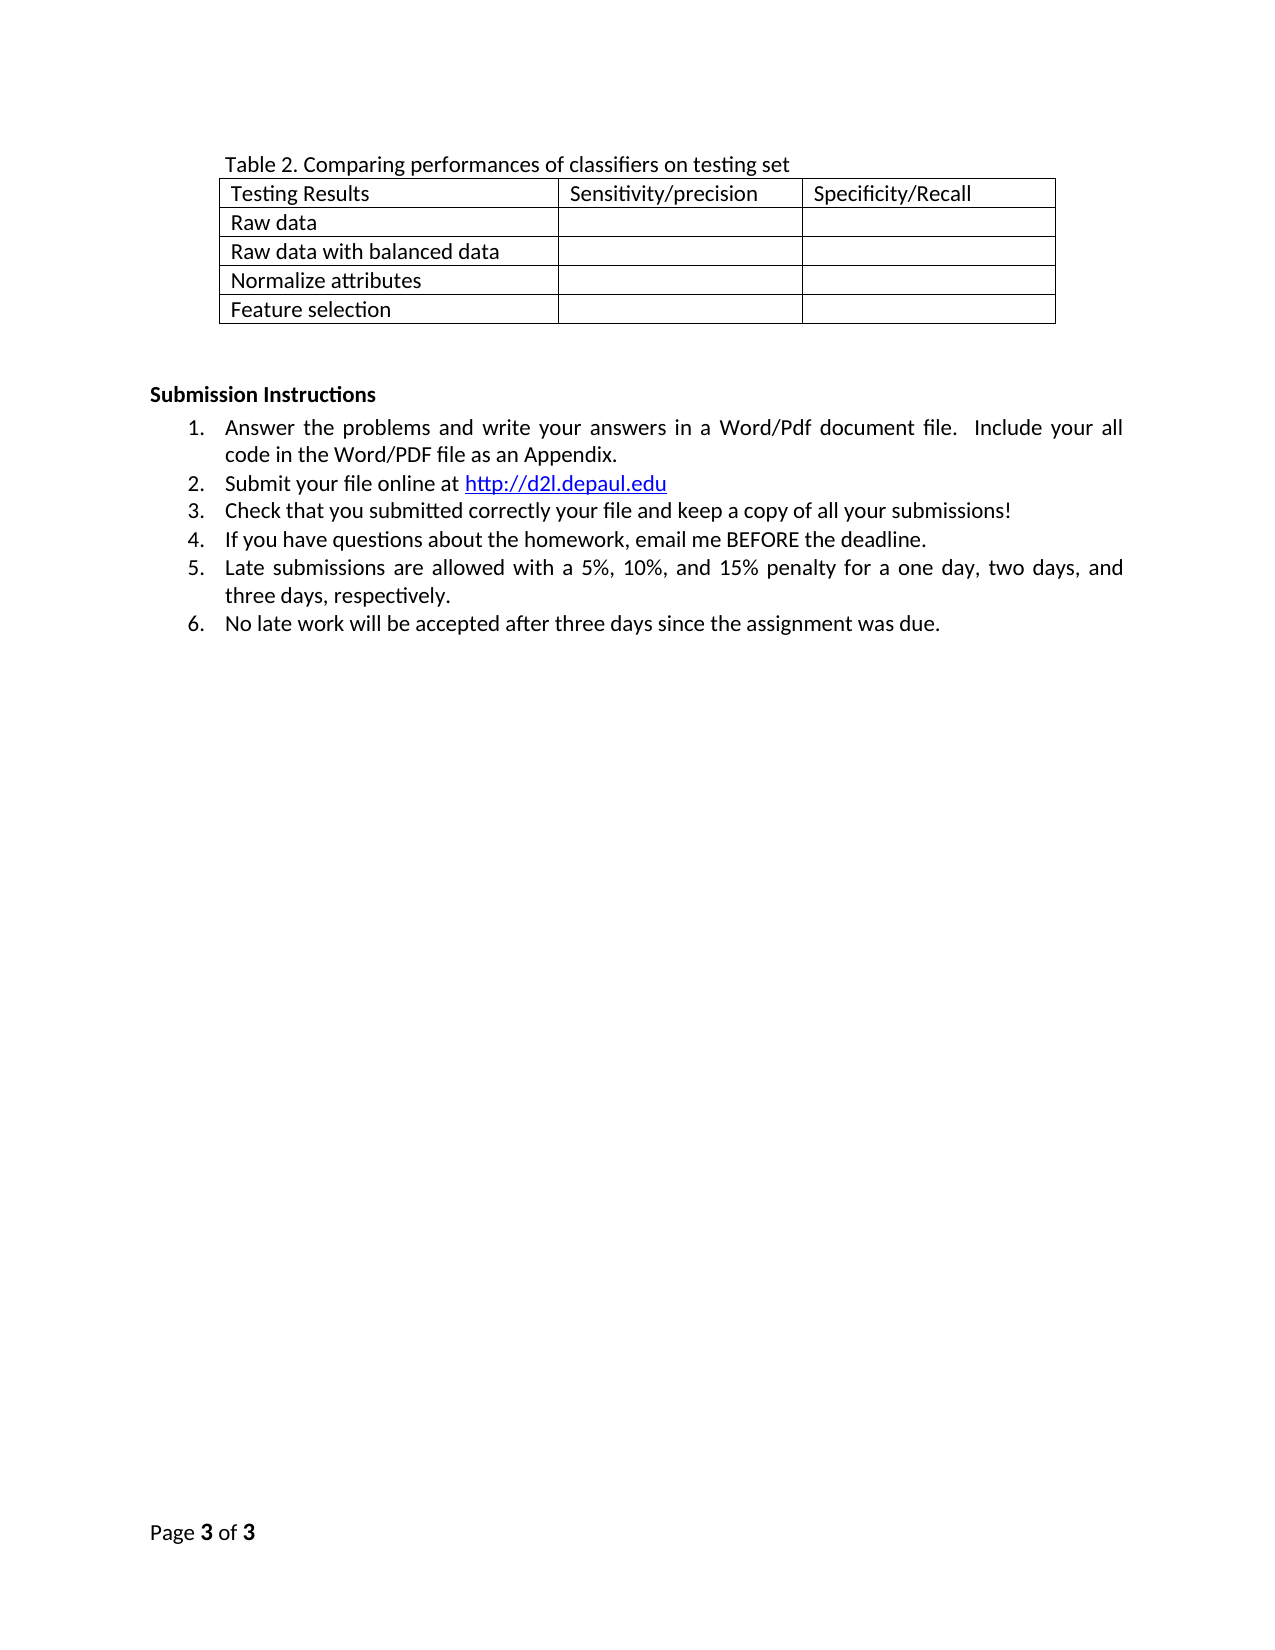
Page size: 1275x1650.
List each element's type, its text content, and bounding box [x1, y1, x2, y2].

text Table 2. Comparing performances of classifiers on testing set [225, 150, 1125, 178]
list If you have questions about the homework, email me BEFORE the deadline. [187, 525, 1125, 553]
list Submit your file online at http://d2l.depaul.edu [187, 469, 1125, 497]
table_cell Raw data with balanced data [220, 237, 558, 265]
list No late work will be accepted after three days since the assignment was due. [187, 609, 1125, 637]
table_cell [803, 237, 1055, 265]
table_header Sensitivity/precision [559, 179, 802, 207]
list Answer the problems and write your answers in a Word/Pdf document file. Include your all code in the Word/PDF file as an Appendix. [187, 413, 1125, 469]
table_cell [559, 266, 802, 294]
table_header Testing Results [220, 179, 558, 207]
table_cell [559, 208, 802, 236]
table_cell Raw data [220, 208, 558, 236]
list Check that you submitted correctly your file and keep a copy of all your submissions! [187, 497, 1125, 525]
table_cell Normalize attributes [220, 266, 558, 294]
table_header Specificity/Recall [803, 179, 1055, 207]
table_cell [803, 266, 1055, 294]
table_cell [559, 295, 802, 323]
table_cell Feature selection [220, 295, 558, 323]
table_cell [803, 295, 1055, 323]
text Submission Instructions [150, 380, 1125, 408]
table_cell [803, 208, 1055, 236]
table_cell [559, 237, 802, 265]
list Late submissions are allowed with a 5%, 10%, and 15% penalty for a one day, two days, and three days, respectively. [187, 553, 1125, 609]
